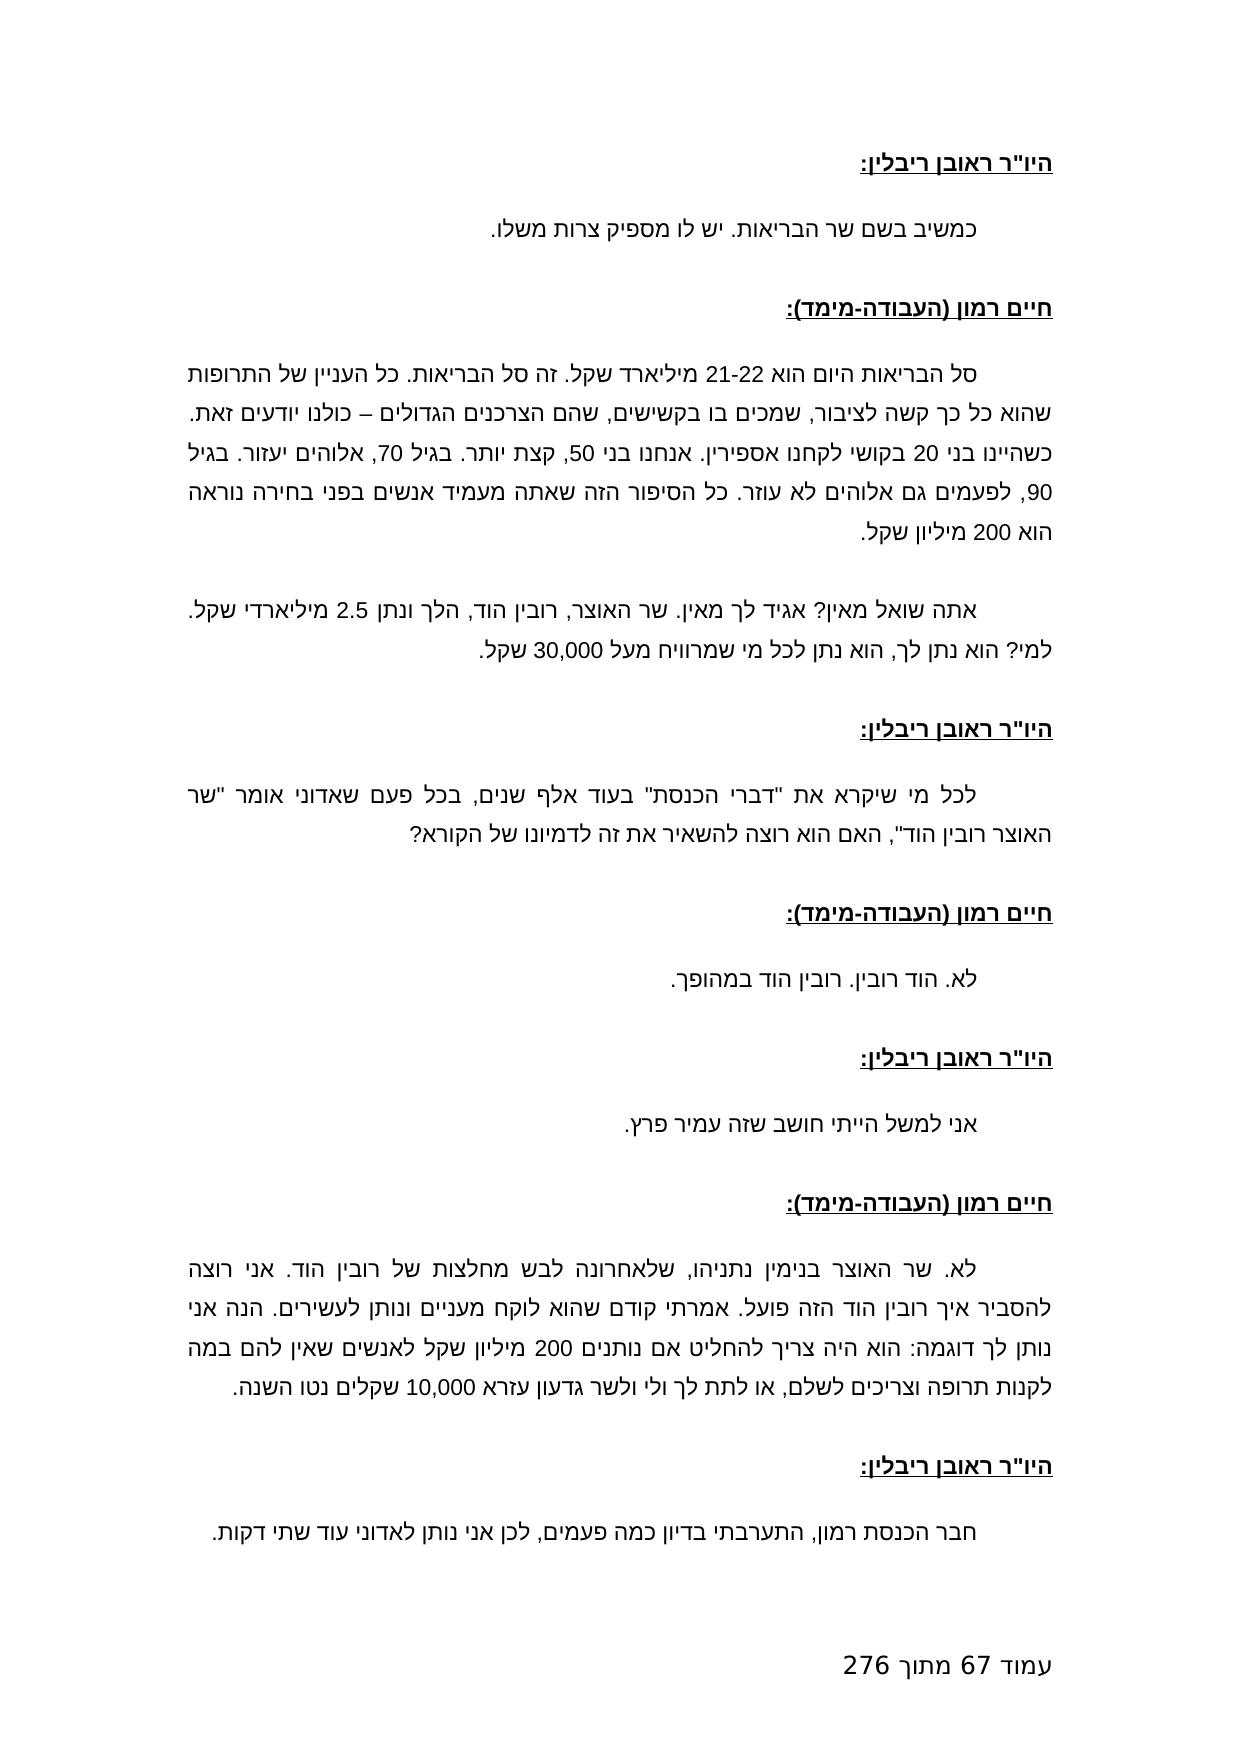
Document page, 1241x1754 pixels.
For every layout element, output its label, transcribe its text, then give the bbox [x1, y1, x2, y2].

text היו"ר ראובן ריבלין: [187, 716, 1053, 742]
text כמשיב בשם שר הבריאות. יש לו מספיק צרות משלו. [187, 216, 1053, 242]
text חיים רמון (העבודה-מימד): [187, 295, 1053, 321]
text היו"ר ראובן ריבלין: [187, 1045, 1053, 1071]
text לכל מי שיקרא את "דברי הכנסת" בעוד אלף שנים, בכל פעם שאדוני אומר "שר האוצר רובין הוד", האם הוא רוצה להשאיר את זה לדמיונו של הקורא? [187, 782, 1053, 848]
text אתה שואל מאין? אגיד לך מאין. שר האוצר, רובין הוד, הלך ונתן 2.5 מיליארדי שקל. למי? הוא נתן לך, הוא נתן לכל מי שמרוויח מעל 30,000 שקל. [187, 597, 1053, 663]
text לא. הוד רובין. רובין הוד במהופך. [187, 966, 1053, 992]
text חיים רמון (העבודה-מימד): [187, 1190, 1053, 1216]
text היו"ר ראובן ריבלין: [187, 150, 1053, 176]
text היו"ר ראובן ריבלין: [187, 1453, 1053, 1479]
text סל הבריאות היום הוא 21-22 מיליארד שקל. זה סל הבריאות. כל העניין של התרופות שהוא כל כך קשה לציבור, שמכים בו בקשישים, שהם הצרכנים הגדולים – כולנו יודעים זאת. כשהיינו בני 20 בקושי לקחנו אספירין. אנחנו בני 50, קצת יותר. בגיל 70, אלוהים יעזור. בגיל 90, לפעמים גם אלוהים לא עוזר. כל הסיפור הזה שאתה מעמיד אנשים בפני בחירה נוראה הוא 200 מיליון שקל. [187, 361, 1053, 545]
text לא. שר האוצר בנימין נתניהו, שלאחרונה לבש מחלצות של רובין הוד. אני רוצה להסביר איך רובין הוד הזה פועל. אמרתי קודם שהוא לוקח מעניים ונותן לעשירים. הנה אני נותן לך דוגמה: הוא היה צריך להחליט אם נותנים 200 מיליון שקל לאנשים שאין להם במה לקנות תרופה וצריכים לשלם, או לתת לך ולי ולשר גדעון עזרא 10,000 שקלים נטו השנה. [187, 1256, 1053, 1400]
text אני למשל הייתי חושב שזה עמיר פרץ. [187, 1111, 1053, 1137]
text חבר הכנסת רמון, התערבתי בדיון כמה פעמים, לכן אני נותן לאדוני עוד שתי דקות. [187, 1519, 1053, 1545]
text חיים רמון (העבודה-מימד): [187, 900, 1053, 927]
